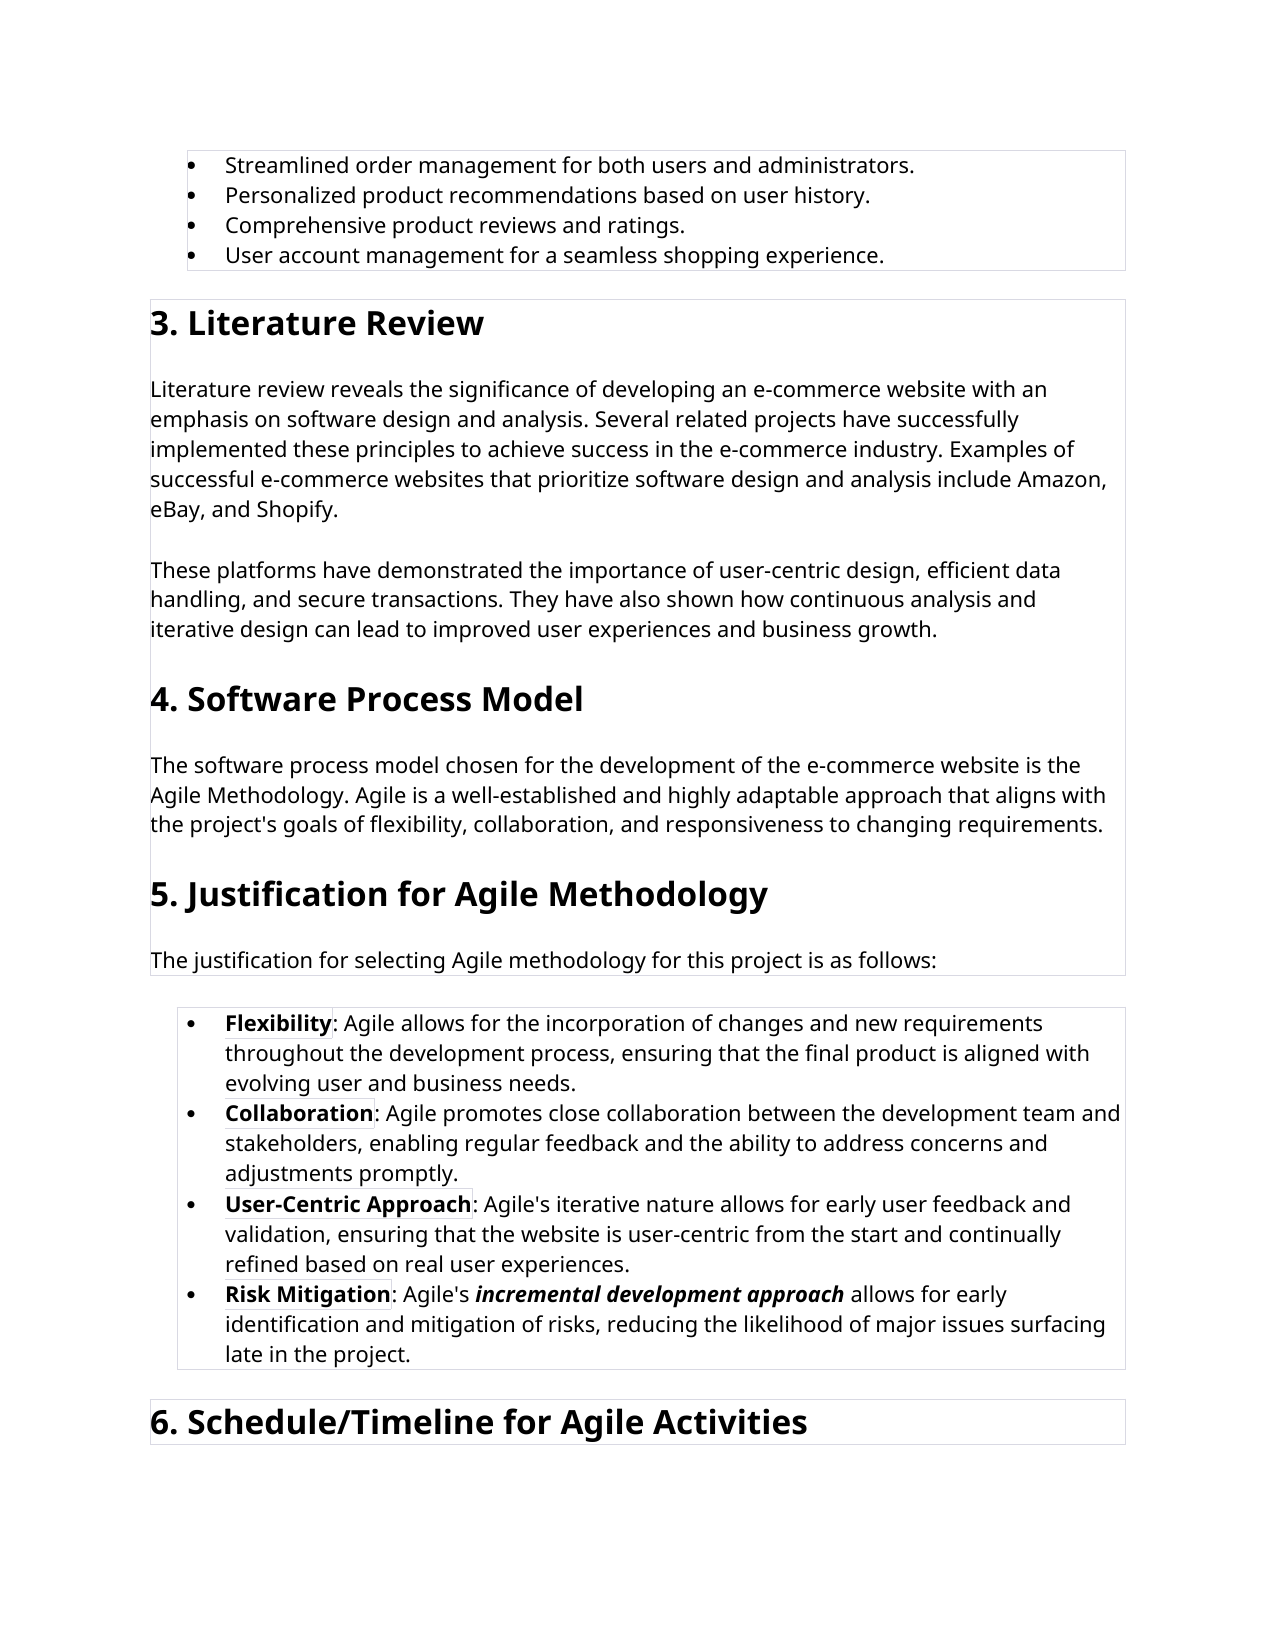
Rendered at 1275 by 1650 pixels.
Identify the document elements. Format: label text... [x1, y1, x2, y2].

text These platforms have demonstrated the importance of user-centric design, efficient data handling, and secure transactions. They have also shown how continuous analysis and iterative design can lead to improved user experiences and business growth. [151, 554, 1125, 644]
text The justification for selecting Agile methodology for this project is as follows: [151, 944, 1125, 975]
text 4. Software Process Model [151, 675, 1125, 721]
text 3. Literature Review [151, 300, 1125, 345]
list Streamlined order management for both users and administrators. [188, 151, 1125, 180]
list Collaboration: Agile promotes close collaboration between the development team and stakeholders, enabling regular feedback and the ability to address concerns and adjustments promptly. [178, 1097, 1125, 1187]
list User account management for a seamless shopping experience. [188, 239, 1125, 270]
list Flexibility: Agile allows for the incorporation of changes and new requirements throughout the development process, ensuring that the final product is aligned with evolving user and business needs. [178, 1008, 1125, 1097]
text 6. Schedule/Timeline for Agile Activities [151, 1400, 1125, 1444]
list Comprehensive product reviews and ratings. [188, 209, 1125, 239]
text 5. Justification for Agile Methodology [151, 870, 1125, 916]
text Literature review reveals the significance of developing an e-commerce website with an emphasis on software design and analysis. Several related projects have successfully implemented these principles to achieve success in the e-commerce industry. Examples of successful e-commerce websites that prioritize software design and analysis include Amazon, eBay, and Shopify. [151, 374, 1125, 523]
list User-Centric Approach: Agile's iterative nature allows for early user feedback and validation, ensuring that the website is user-centric from the start and continually refined based on real user experiences. [178, 1187, 1125, 1278]
list Personalized product recommendations based on user history. [188, 180, 1125, 209]
list Risk Mitigation: Agile's incremental development approach allows for early identification and mitigation of risks, reducing the likelihood of major issues surfacing late in the project. [178, 1278, 1125, 1369]
text The software process model chosen for the development of the e-commerce website is the Agile Methodology. Agile is a well-established and highly adaptable approach that aligns with the project's goals of flexibility, collaboration, and responsiveness to changing requirements. [151, 749, 1125, 839]
